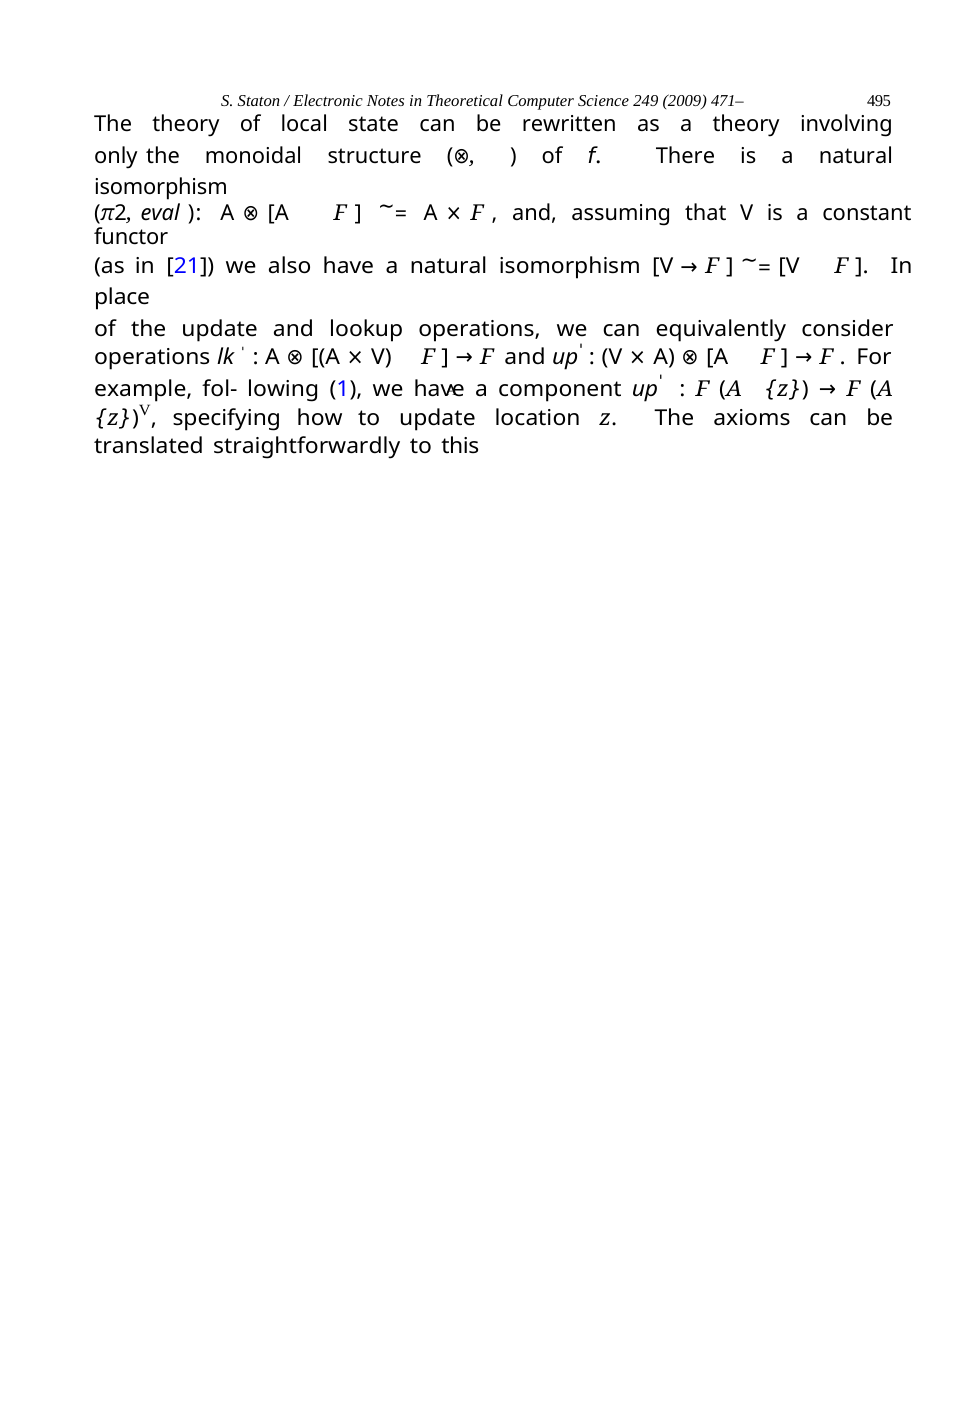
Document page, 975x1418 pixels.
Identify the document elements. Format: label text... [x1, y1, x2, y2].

text (π2, eval ): A ⊗ [A F ] ~= A × F , and, assuming that V is a constant functor [94, 202, 912, 251]
text of the update and lookup operations, we can equivalently consider operations lk ' : A ⊗ [(A × V) F ] → F and up' : (V × A) ⊗ [A F ] → F . For example, fol- lowing (1), we have a component up' : F (A {z}) → F (A {z})V, specifying how to update location z. The axioms can be translated straightforwardly to this [94, 314, 893, 460]
text The theory of local state can be rewritten as a theory involving only the monoidal structure (⊗, ) of f. There is a natural isomorphism [94, 108, 893, 201]
text (as in [21]) we also have a natural isomorphism [V → F ] ~= [V F ]. In place [94, 251, 912, 312]
